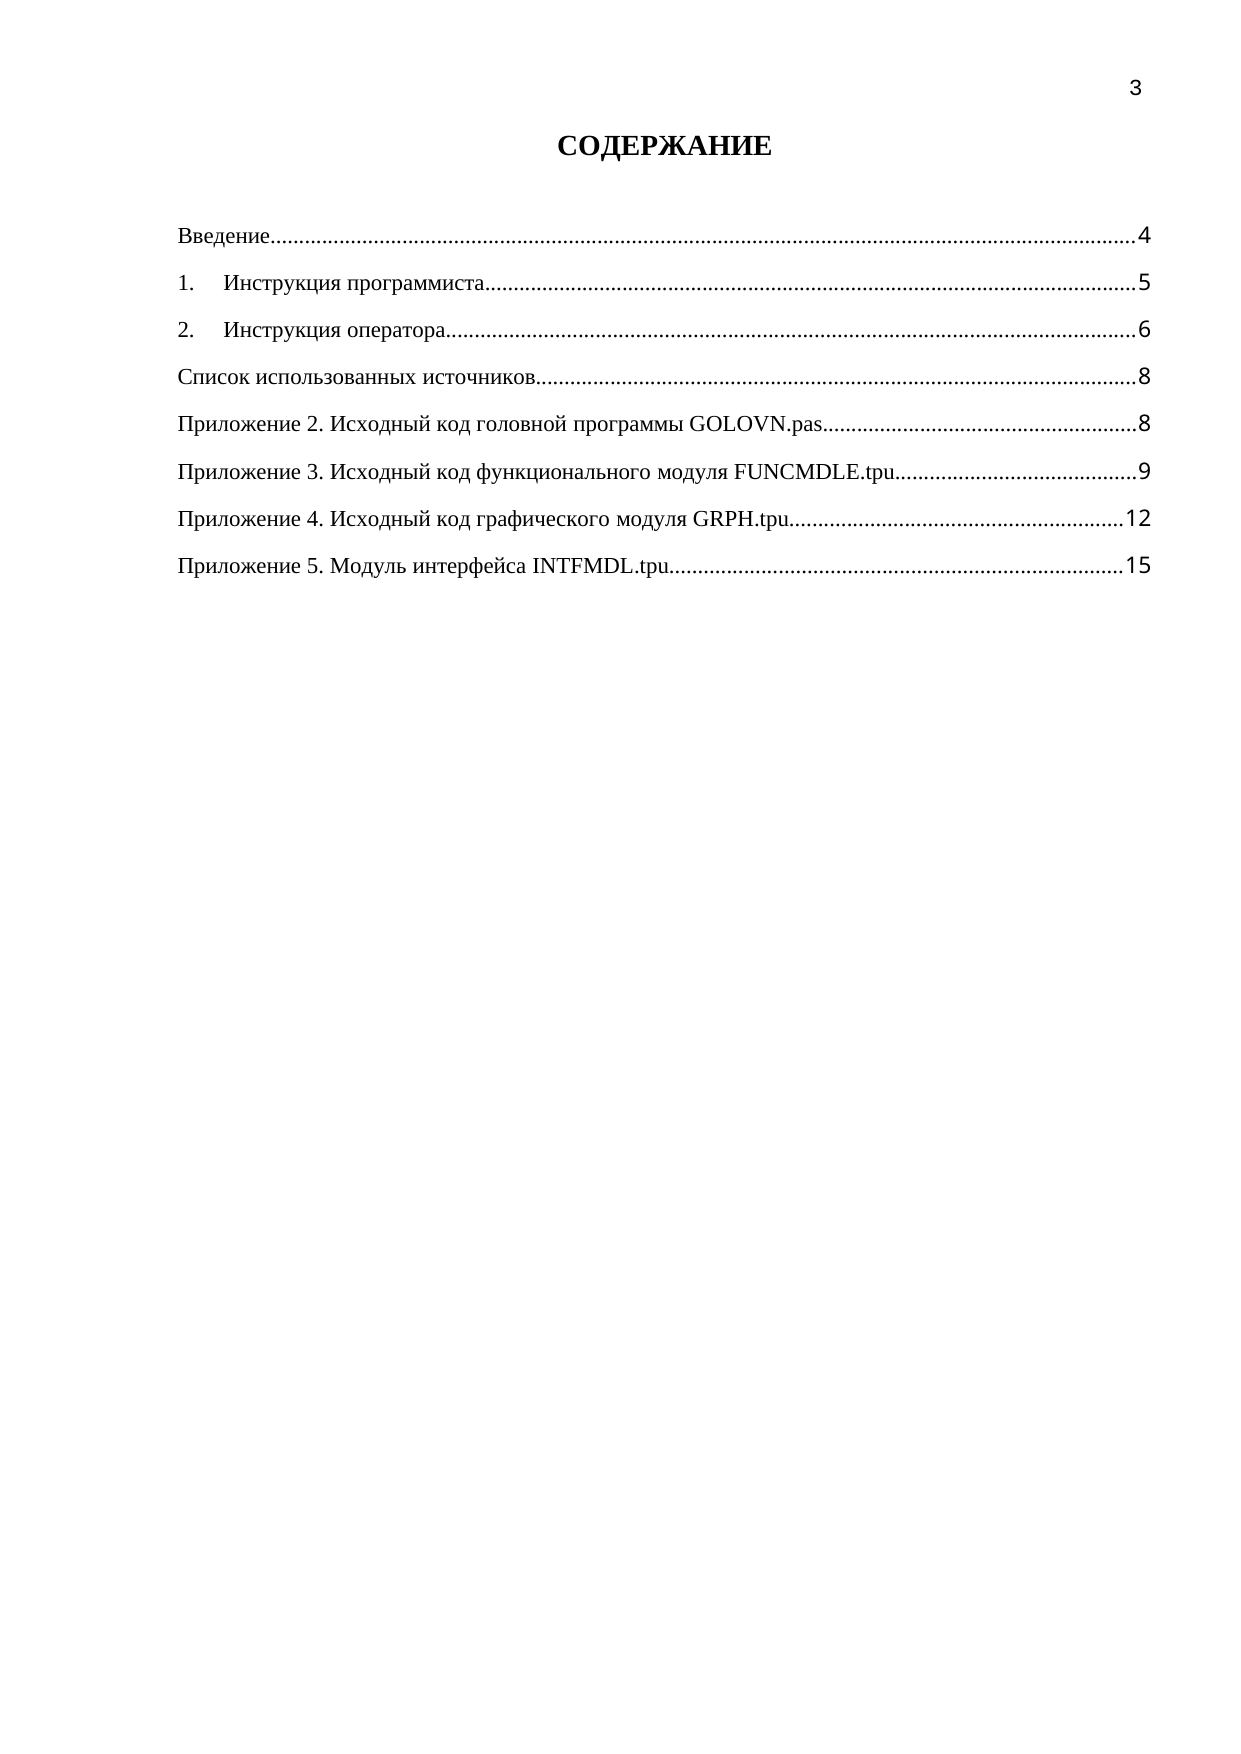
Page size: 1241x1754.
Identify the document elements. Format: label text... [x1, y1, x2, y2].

text СОДЕРЖАНИЕ [160, 128, 1169, 162]
